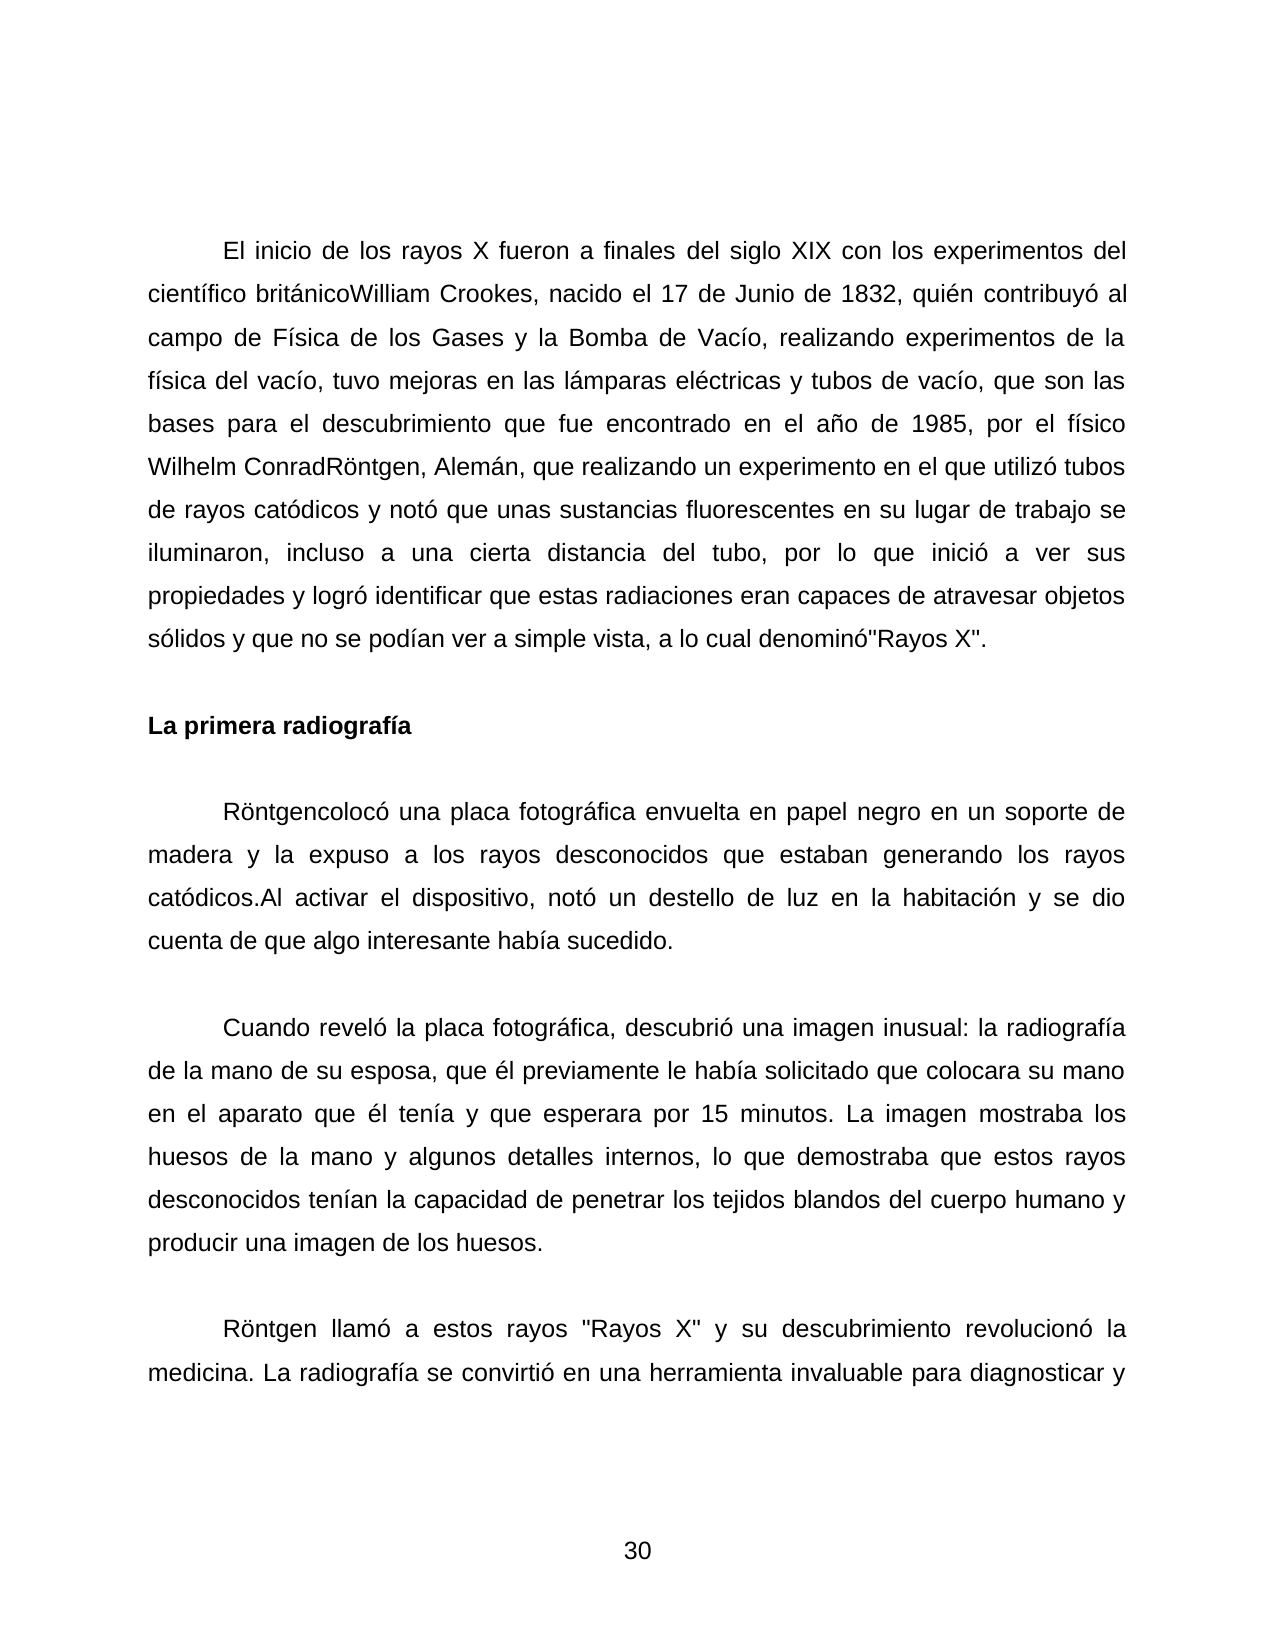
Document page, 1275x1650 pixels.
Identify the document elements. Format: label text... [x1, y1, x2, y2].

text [148, 1314, 1127, 1386]
text Röntgencolocó una placa fotográfica envuelta en papel negro en un soporte de madera y la expuso a los rayos desconocidos que estaban generando los rayos catódicos.Al activar el dispositivo, notó un destello de luz en la habitación y se dio cuenta de que algo interesante había sucedido. [148, 797, 1127, 955]
text El inicio de los rayos X fueron a finales del siglo XIX con los experimentos del científico británicoWilliam Crookes, nacido el 17 de Junio de 1832, quién contribuyó al campo de Física de los Gases y la Bomba de Vacío, realizando experimentos de la física del vacío, tuvo mejoras en las lámparas eléctricas y tubos de vacío, que son las bases para el descubrimiento que fue encontrado en el año de 1985, por el físico Wilhelm ConradRöntgen, Alemán, que realizando un experimento en el que utilizó tubos de rayos catódicos y notó que unas sustancias fluorescentes en su lugar de trabajo se iluminaron, incluso a una cierta distancia del tubo, por lo que inició a ver sus propiedades y logró identificar que estas radiaciones eran capaces de atravesar objetos sólidos y que no se podían ver a simple vista, a lo cual denominó"Rayos X". [148, 236, 1127, 653]
text La primera radiografía [148, 711, 1127, 739]
text Cuando reveló la placa fotográfica, descubrió una imagen inusual: la radiografía de la mano de su esposa, que él previamente le había solicitado que colocara su mano en el aparato que él tenía y que esperara por 15 minutos. La imagen mostraba los huesos de la mano y algunos detalles internos, lo que demostraba que estos rayos desconocidos tenían la capacidad de penetrar los tejidos blandos del cuerpo humano y producir una imagen de los huesos. [148, 1012, 1127, 1257]
